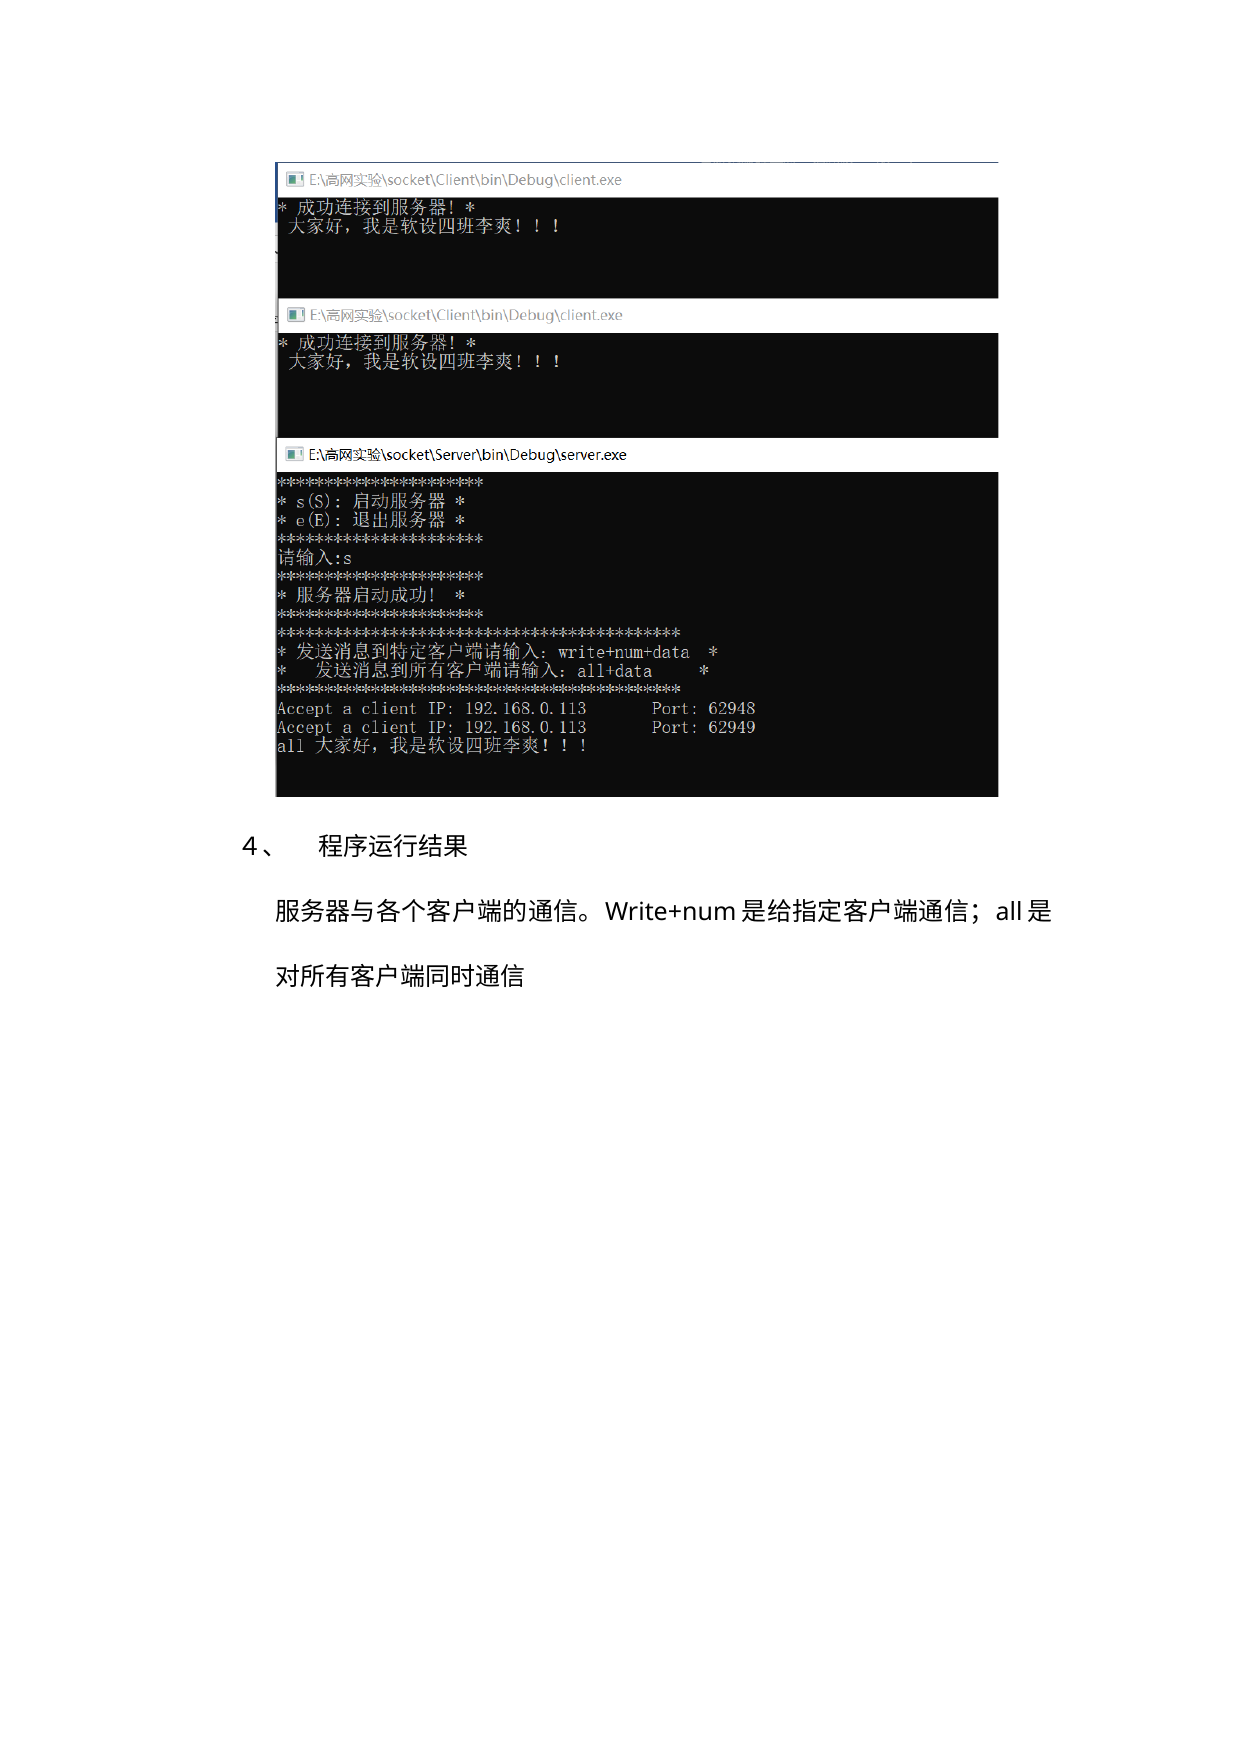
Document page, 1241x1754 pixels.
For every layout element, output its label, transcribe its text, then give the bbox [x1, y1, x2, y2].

picture [275, 162, 999, 797]
list 服务器与各个客户端的通信。Write+num是给指定客户端通信；all是对所有客户端同时通信 [275, 877, 1053, 1007]
list 程序运行结果 [237, 812, 1053, 877]
